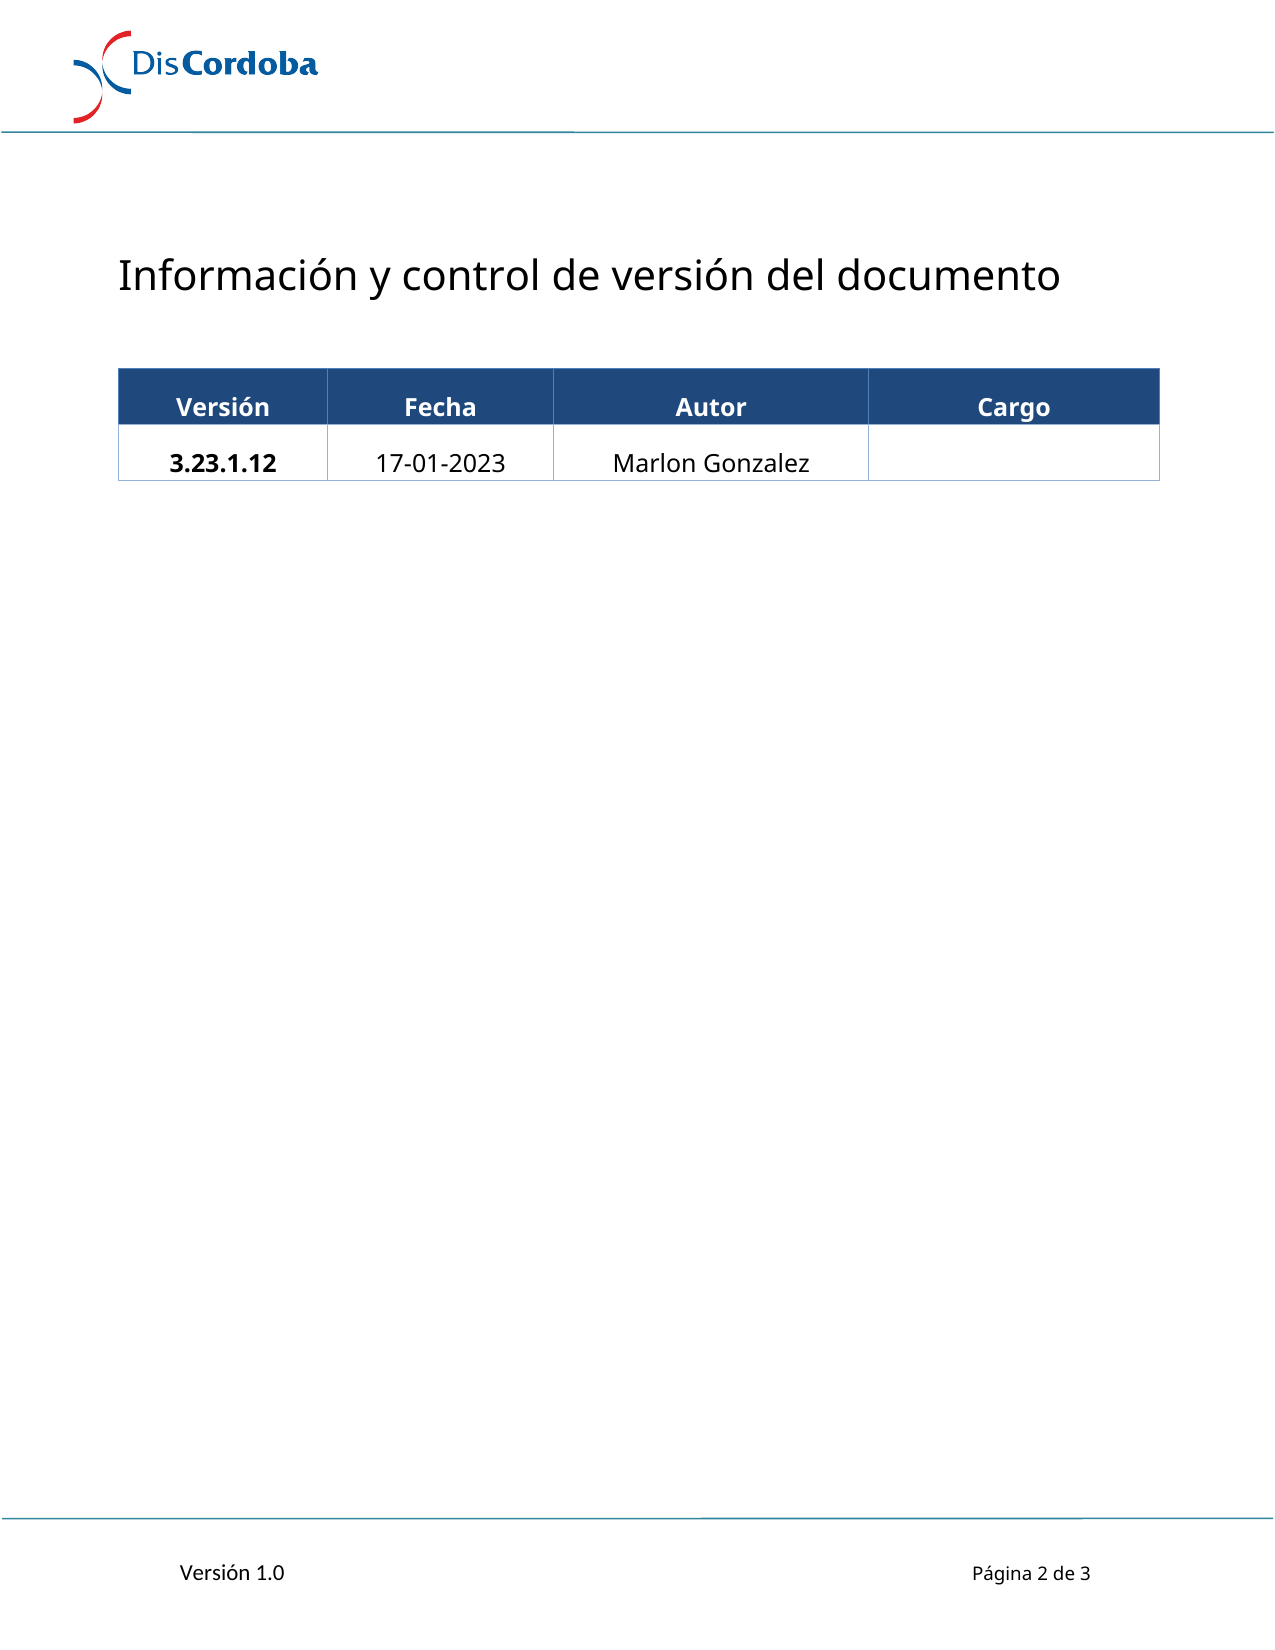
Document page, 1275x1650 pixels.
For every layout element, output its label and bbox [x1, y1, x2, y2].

picture [32, 0, 360, 155]
